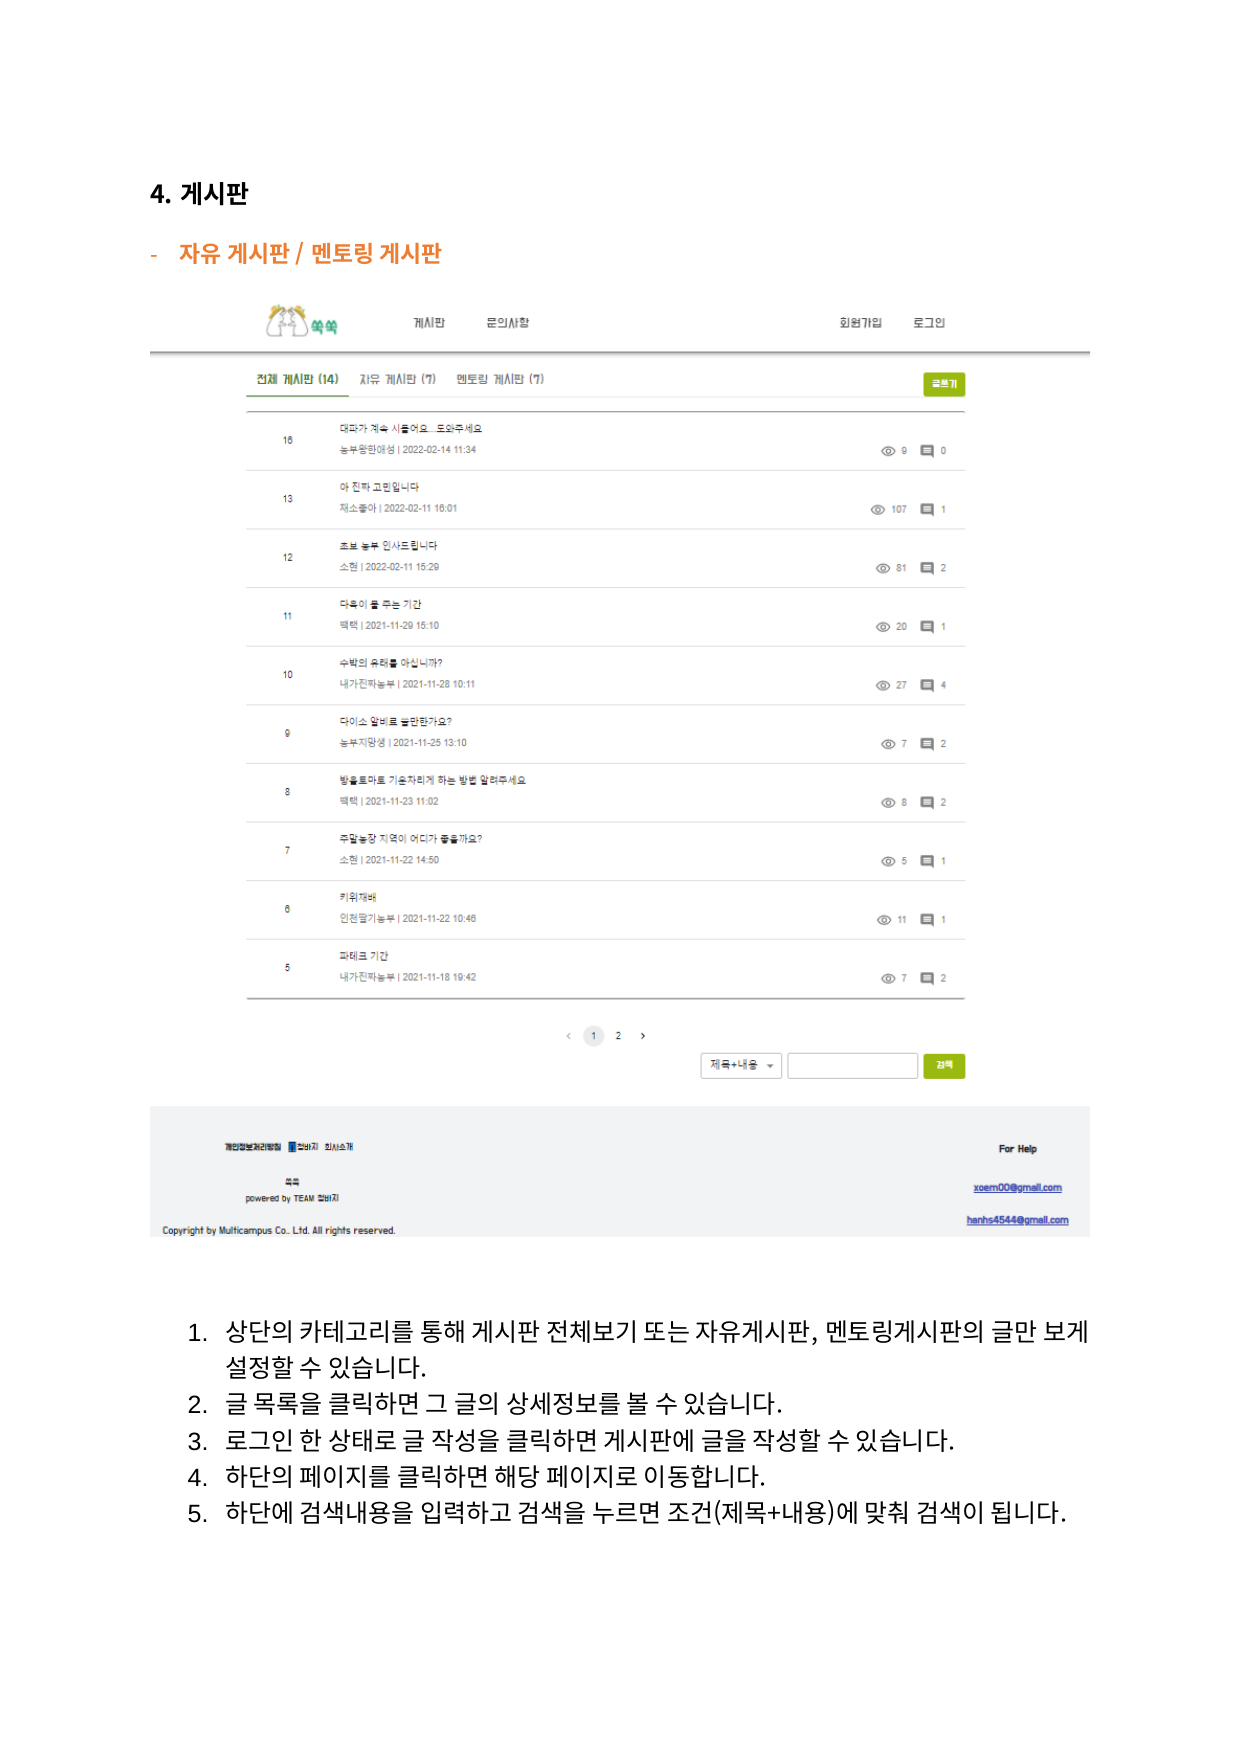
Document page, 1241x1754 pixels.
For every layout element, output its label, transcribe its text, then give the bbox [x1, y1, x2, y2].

text 4. 게시판 [150, 175, 1090, 211]
list 글 목록을 클릭하면 그 글의 상세정보를 볼 수 있습니다. [187, 1385, 1090, 1421]
list 로그인 한 상태로 글 작성을 클릭하면 게시판에 글을 작성할 수 있습니다. [187, 1421, 1090, 1457]
list 하단에 검색내용을 입력하고 검색을 누르면 조건(제목+내용)에 맞춰 검색이 됩니다. [187, 1494, 1090, 1530]
list 하단의 페이지를 클릭하면 해당 페이지로 이동합니다. [187, 1457, 1090, 1494]
list 상단의 카테고리를 통해 게시판 전체보기 또는 자유게시판, 멘토링게시판의 글만 보게 설정할 수 있습니다. [187, 1312, 1090, 1385]
picture [150, 294, 1091, 1237]
text - 자유 게시판 / 멘토링 게시판 [150, 236, 1090, 269]
